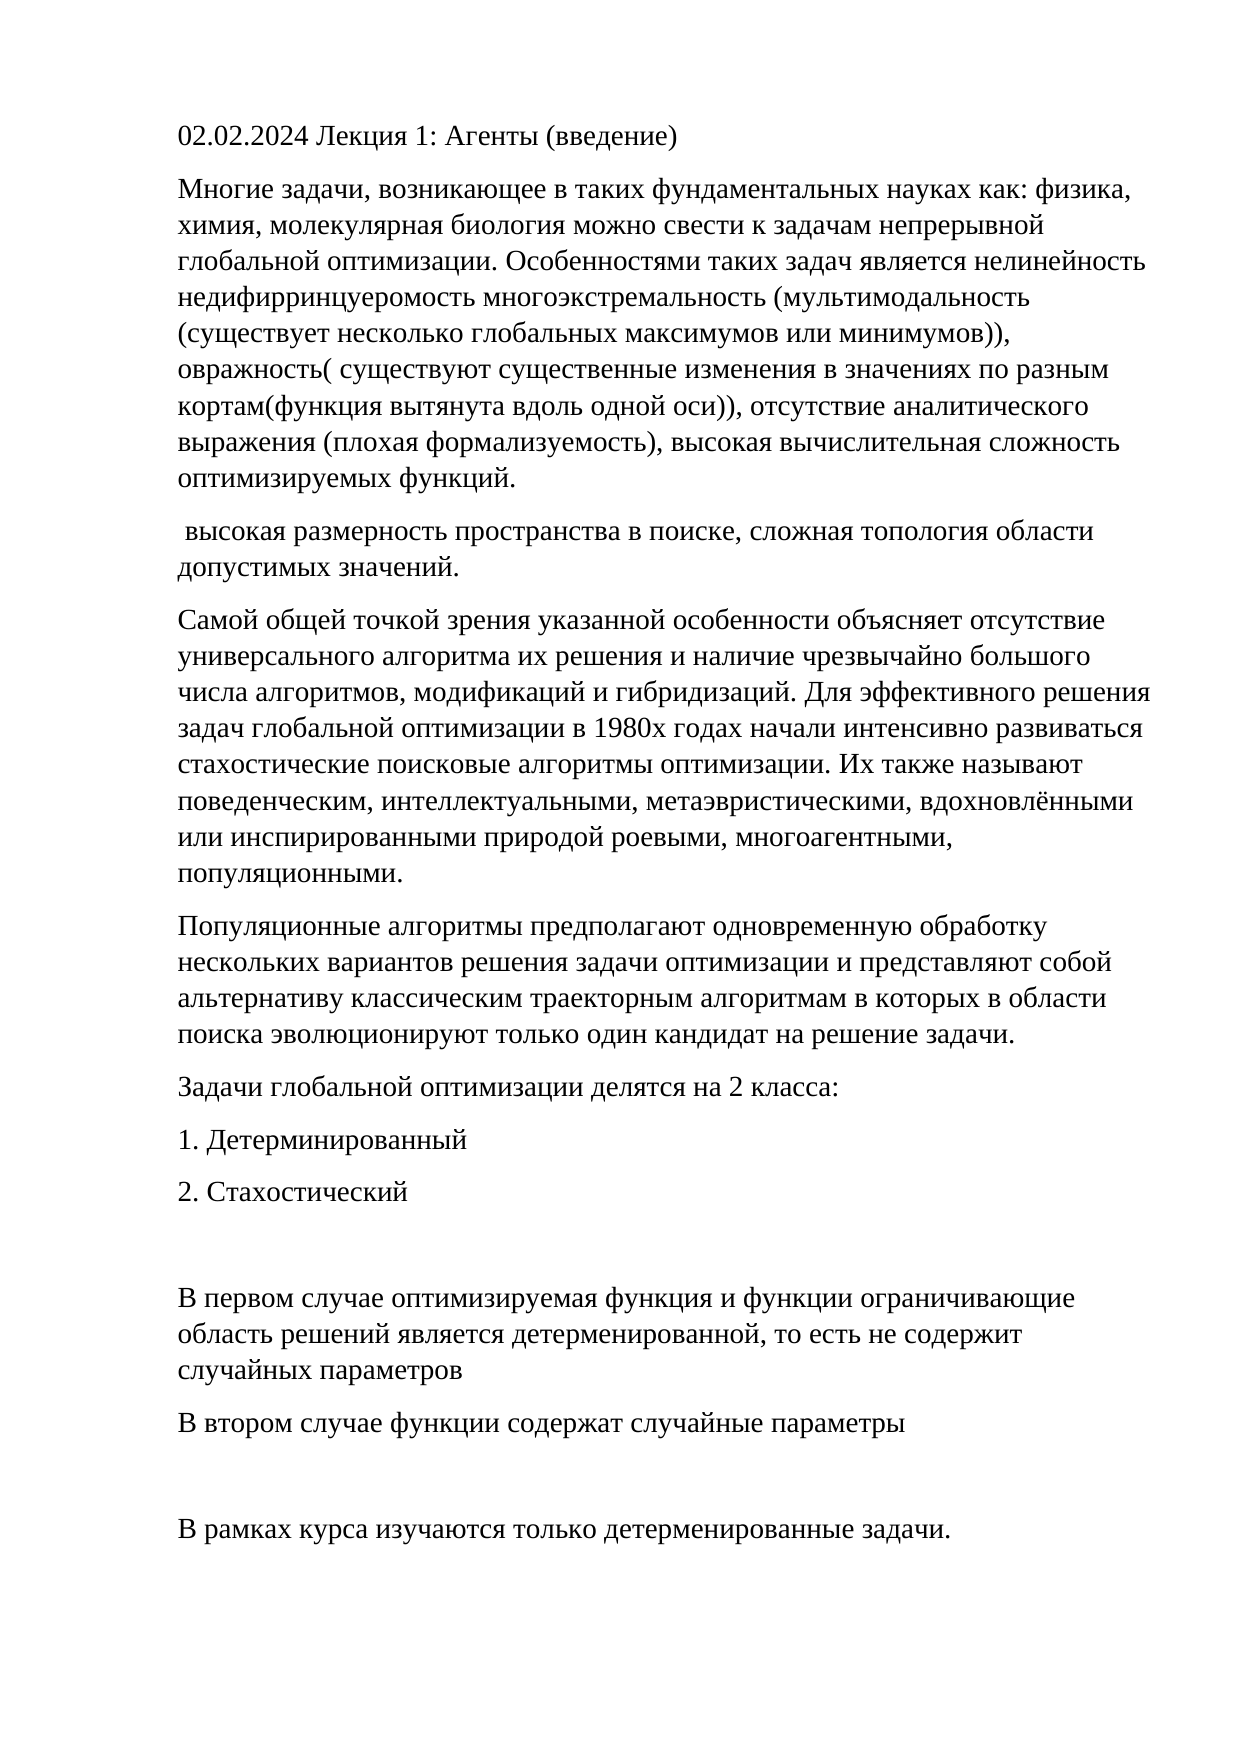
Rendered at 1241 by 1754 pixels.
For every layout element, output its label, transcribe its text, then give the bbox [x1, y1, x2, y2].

text В рамках курса изучаются только детерменированные задачи. [177, 1511, 1152, 1544]
text В втором случае функции содержат случайные параметры [177, 1405, 1152, 1439]
text 2. Стахостический [177, 1174, 1152, 1208]
text Популяционные алгоритмы предполагают одновременную обработку нескольких вариантов решения задачи оптимизации и представляют собой альтернативу классическим траекторным алгоритмам в которых в области поиска эволюционируют только один кандидат на решение задачи. [177, 908, 1152, 1050]
text 1. Детерминированный [177, 1122, 1152, 1155]
text высокая размерность пространства в поиске, сложная топология области допустимых значений. [177, 513, 1152, 583]
text Многие задачи, возникающее в таких фундаментальных науках как: физика, химия, молекулярная биология можно свести к задачам непрерывной глобальной оптимизации. Особенностями таких задач является нелинейность недифирринцуеромость многоэкстремальность (мультимодальность (существует несколько глобальных максимумов или минимумов)), овражность( существуют существенные изменения в значениях по разным кортам(функция вытянута вдоль одной оси)), отсутствие аналитического выражения (плохая формализуемость), высокая вычислительная сложность оптимизируемых функций. [177, 171, 1152, 494]
text 02.02.2024 Лекция 1: Агенты (введение) [177, 118, 1152, 152]
text В первом случае оптимизируемая функция и функции ограничивающие область решений является детерменированной, то есть не содержит случайных параметров [177, 1280, 1152, 1386]
text Самой общей точкой зрения указанной особенности объясняет отсутствие универсального алгоритма их решения и наличие чрезвычайно большого числа алгоритмов, модификаций и гибридизаций. Для эффективного решения задач глобальной оптимизации в 1980х годах начали интенсивно развиваться стахостические поисковые алгоритмы оптимизации. Их также называют поведенческим, интеллектуальными, метаэвристическими, вдохновлёнными или инспирированными природой роевыми, многоагентными, популяционными. [177, 602, 1152, 888]
text Задачи глобальной оптимизации делятся на 2 класса: [177, 1069, 1152, 1102]
